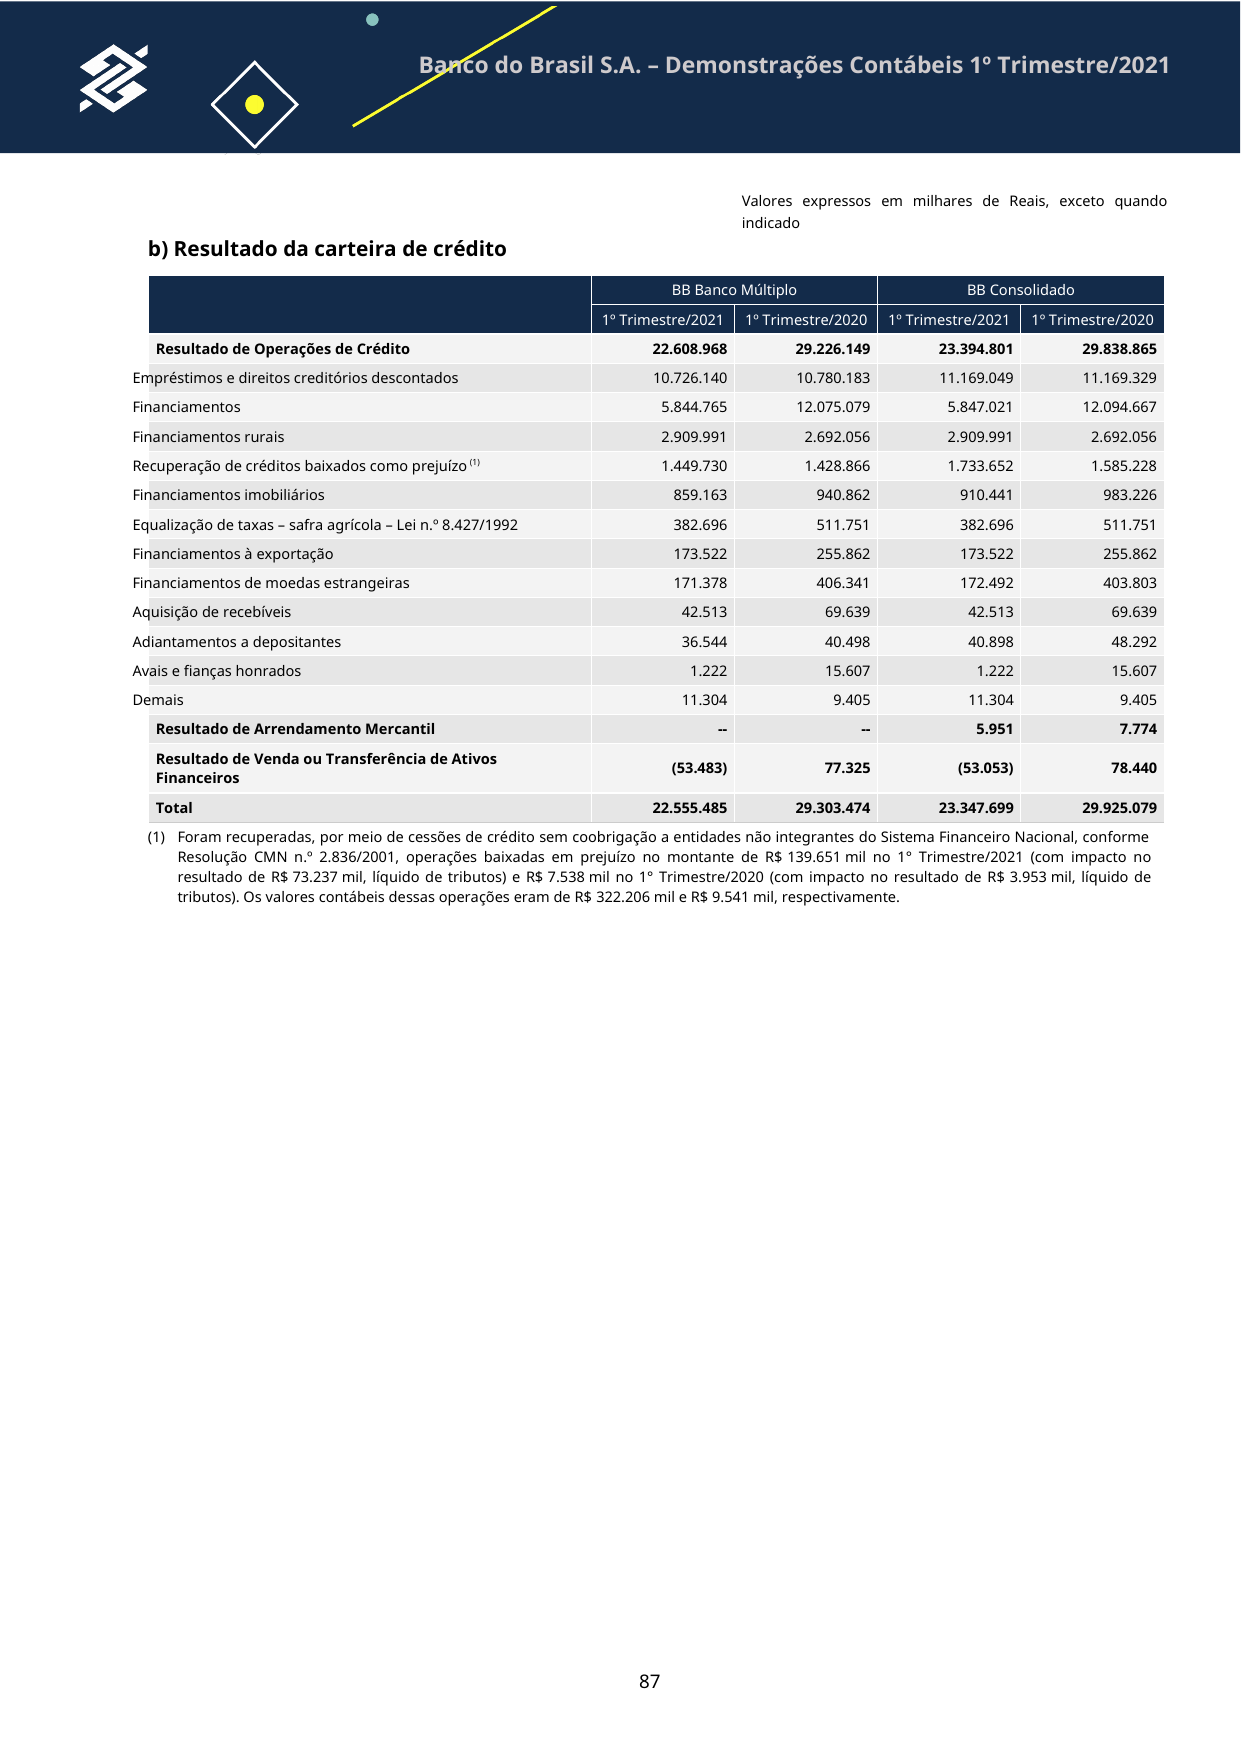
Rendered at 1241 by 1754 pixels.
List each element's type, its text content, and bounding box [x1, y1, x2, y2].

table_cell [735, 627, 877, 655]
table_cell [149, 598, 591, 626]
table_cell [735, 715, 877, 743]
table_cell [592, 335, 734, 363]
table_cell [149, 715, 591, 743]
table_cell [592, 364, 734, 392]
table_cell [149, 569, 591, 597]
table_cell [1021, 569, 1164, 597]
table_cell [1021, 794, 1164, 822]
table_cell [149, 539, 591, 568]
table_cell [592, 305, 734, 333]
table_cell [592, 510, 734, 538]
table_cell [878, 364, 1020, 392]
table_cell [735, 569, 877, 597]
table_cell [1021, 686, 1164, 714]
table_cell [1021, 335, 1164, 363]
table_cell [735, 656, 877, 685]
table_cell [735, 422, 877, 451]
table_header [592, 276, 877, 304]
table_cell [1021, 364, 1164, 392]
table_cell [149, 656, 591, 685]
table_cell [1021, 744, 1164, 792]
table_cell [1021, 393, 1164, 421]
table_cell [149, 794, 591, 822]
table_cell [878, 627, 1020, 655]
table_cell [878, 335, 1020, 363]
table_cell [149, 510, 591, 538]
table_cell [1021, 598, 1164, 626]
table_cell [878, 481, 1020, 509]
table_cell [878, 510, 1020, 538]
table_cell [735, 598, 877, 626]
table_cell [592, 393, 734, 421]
picture [79, 44, 148, 113]
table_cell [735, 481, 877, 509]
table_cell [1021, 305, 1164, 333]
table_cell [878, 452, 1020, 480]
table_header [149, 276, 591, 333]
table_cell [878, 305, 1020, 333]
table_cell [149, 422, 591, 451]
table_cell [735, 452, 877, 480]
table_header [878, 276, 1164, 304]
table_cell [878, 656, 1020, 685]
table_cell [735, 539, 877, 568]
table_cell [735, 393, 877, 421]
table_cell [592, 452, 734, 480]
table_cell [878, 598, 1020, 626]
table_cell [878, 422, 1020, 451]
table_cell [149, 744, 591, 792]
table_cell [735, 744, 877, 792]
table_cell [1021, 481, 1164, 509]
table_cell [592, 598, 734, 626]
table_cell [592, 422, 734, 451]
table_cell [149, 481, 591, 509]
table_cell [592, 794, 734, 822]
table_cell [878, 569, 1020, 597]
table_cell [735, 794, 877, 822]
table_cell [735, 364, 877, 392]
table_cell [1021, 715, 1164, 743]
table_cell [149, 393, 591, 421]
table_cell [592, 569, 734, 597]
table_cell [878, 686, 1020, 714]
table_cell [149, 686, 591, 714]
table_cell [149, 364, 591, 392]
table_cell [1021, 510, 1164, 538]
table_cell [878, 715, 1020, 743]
text (1) Foram recuperadas, por meio de cessões de crédito sem coobrigação a entidades não integrantes do Sistema Financeiro Nacional, conforme Resolução CMN n.º 2.836/2001, operações baixadas em prejuízo no montante de R$ 139.651 mil no 1° Trimestre/2021 (com impacto no resultado de R$ 73.237 mil, líquido de tributos) e R$ 7.538 mil no 1° Trimestre/2020 (com impacto no resultado de R$ 3.953 mil, líquido de tributos). Os valores contábeis dessas operações eram de R$ 322.206 mil e R$ 9.541 mil, respectivamente. [148, 827, 1152, 906]
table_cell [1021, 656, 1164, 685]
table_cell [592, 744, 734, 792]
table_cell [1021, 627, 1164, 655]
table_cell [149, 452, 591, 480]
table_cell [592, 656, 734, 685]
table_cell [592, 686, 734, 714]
text ) Resultado da carteira de crédito [148, 234, 1152, 262]
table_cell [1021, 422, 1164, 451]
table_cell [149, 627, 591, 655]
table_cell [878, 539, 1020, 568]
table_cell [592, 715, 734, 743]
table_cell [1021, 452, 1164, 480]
picture [210, 6, 588, 149]
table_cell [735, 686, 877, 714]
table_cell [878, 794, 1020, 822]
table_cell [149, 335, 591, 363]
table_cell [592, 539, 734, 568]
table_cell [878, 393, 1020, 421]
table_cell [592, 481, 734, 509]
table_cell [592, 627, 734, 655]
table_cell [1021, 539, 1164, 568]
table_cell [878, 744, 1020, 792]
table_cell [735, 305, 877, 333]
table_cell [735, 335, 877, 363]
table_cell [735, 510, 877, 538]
